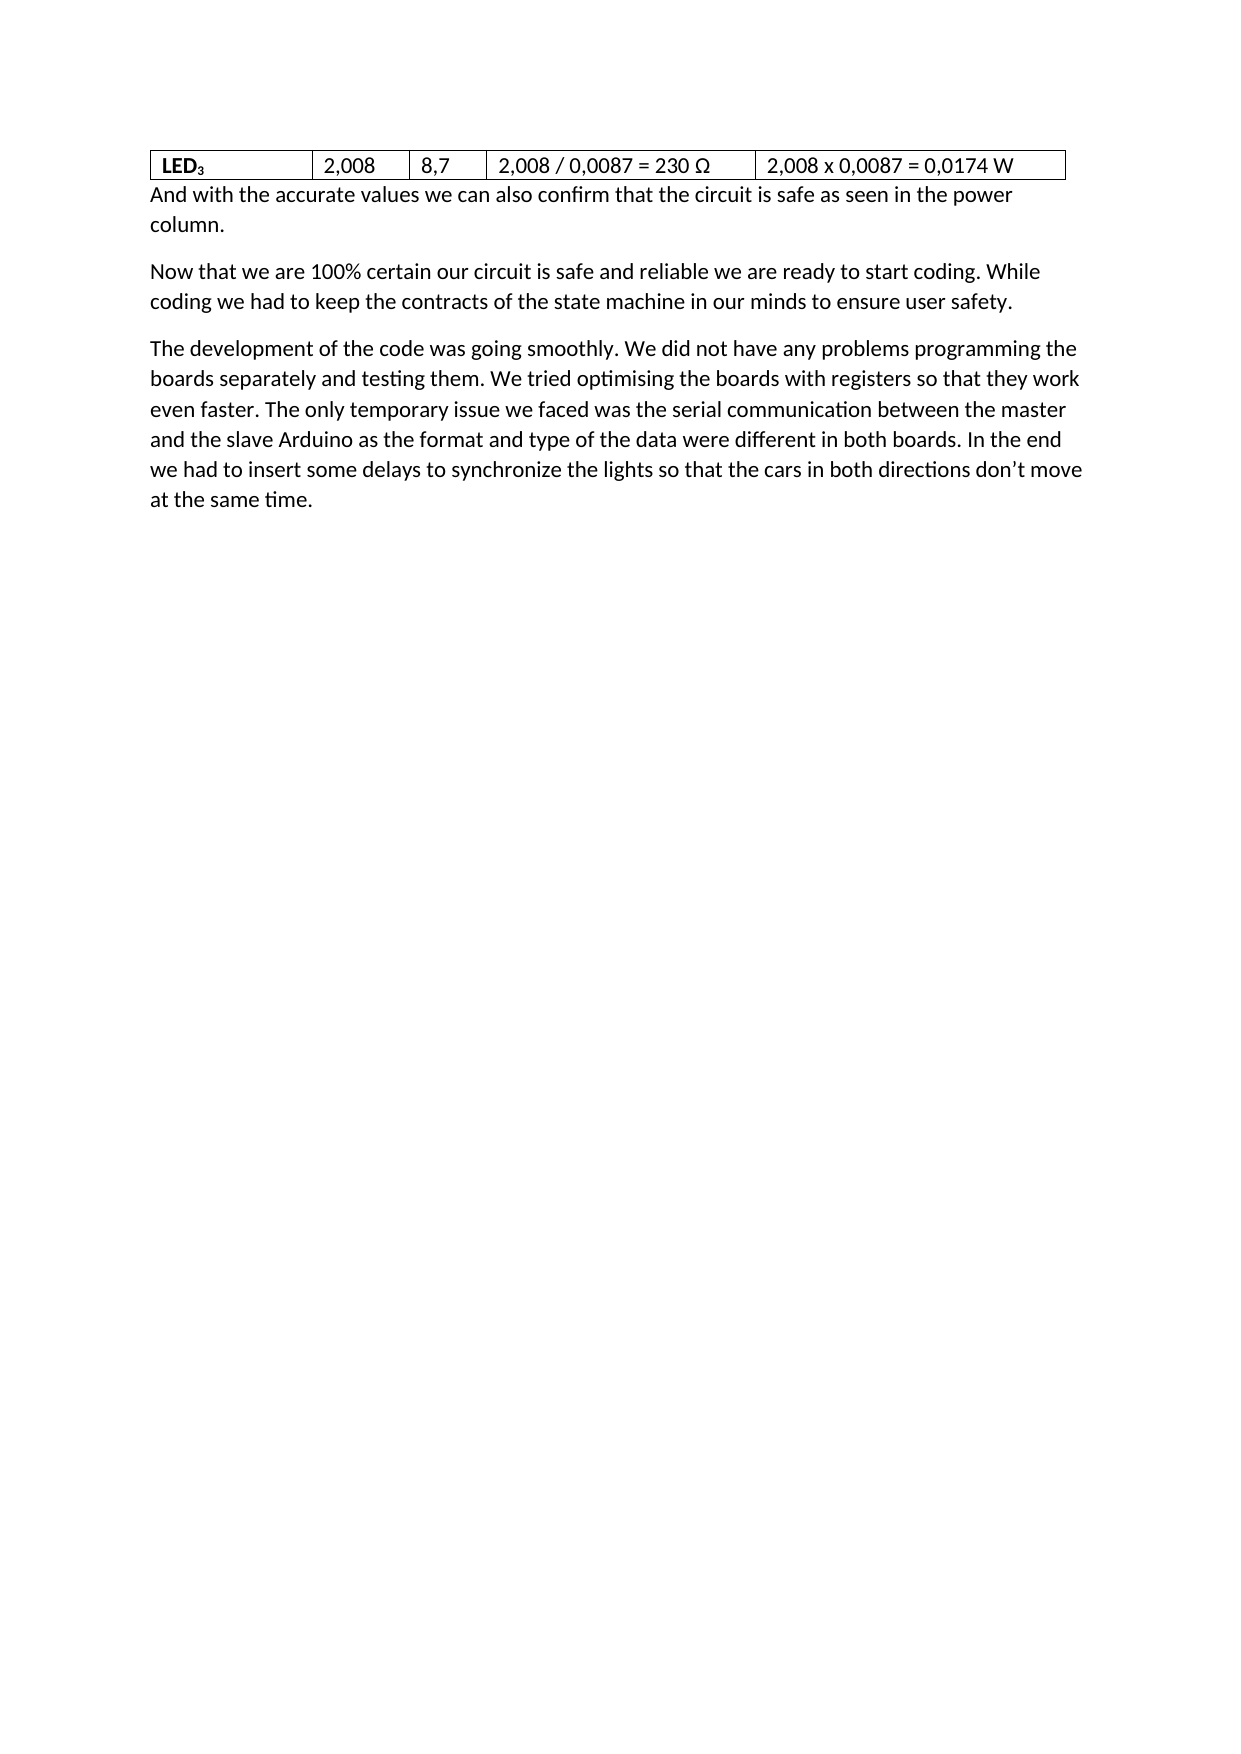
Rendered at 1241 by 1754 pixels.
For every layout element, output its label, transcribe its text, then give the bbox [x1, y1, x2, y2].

table_cell LED3 [151, 151, 312, 179]
table_cell 2,008 / 0,0087 = 230 Ω [487, 151, 755, 179]
text The development of the code was going smoothly. We did not have any problems programming the boards separately and testing them. We tried optimising the boards with registers so that they work even faster. The only temporary issue we faced was the serial communication between the master and the slave Arduino as the format and type of the data were different in both boards. In the end we had to insert some delays to synchronize the lights so that the cars in both directions don’t move at the same time. [150, 334, 1090, 513]
table_cell 2,008 x 0,0087 = 0,0174 W [756, 151, 1065, 179]
text And with the accurate values we can also confirm that the circuit is safe as seen in the power column. [150, 180, 1090, 238]
table_cell 2,008 [313, 151, 409, 179]
text Now that we are 100% certain our circuit is safe and reliable we are ready to start coding. While coding we had to keep the contracts of the state machine in our minds to ensure user safety. [150, 257, 1090, 315]
table_cell 8,7 [410, 151, 486, 179]
